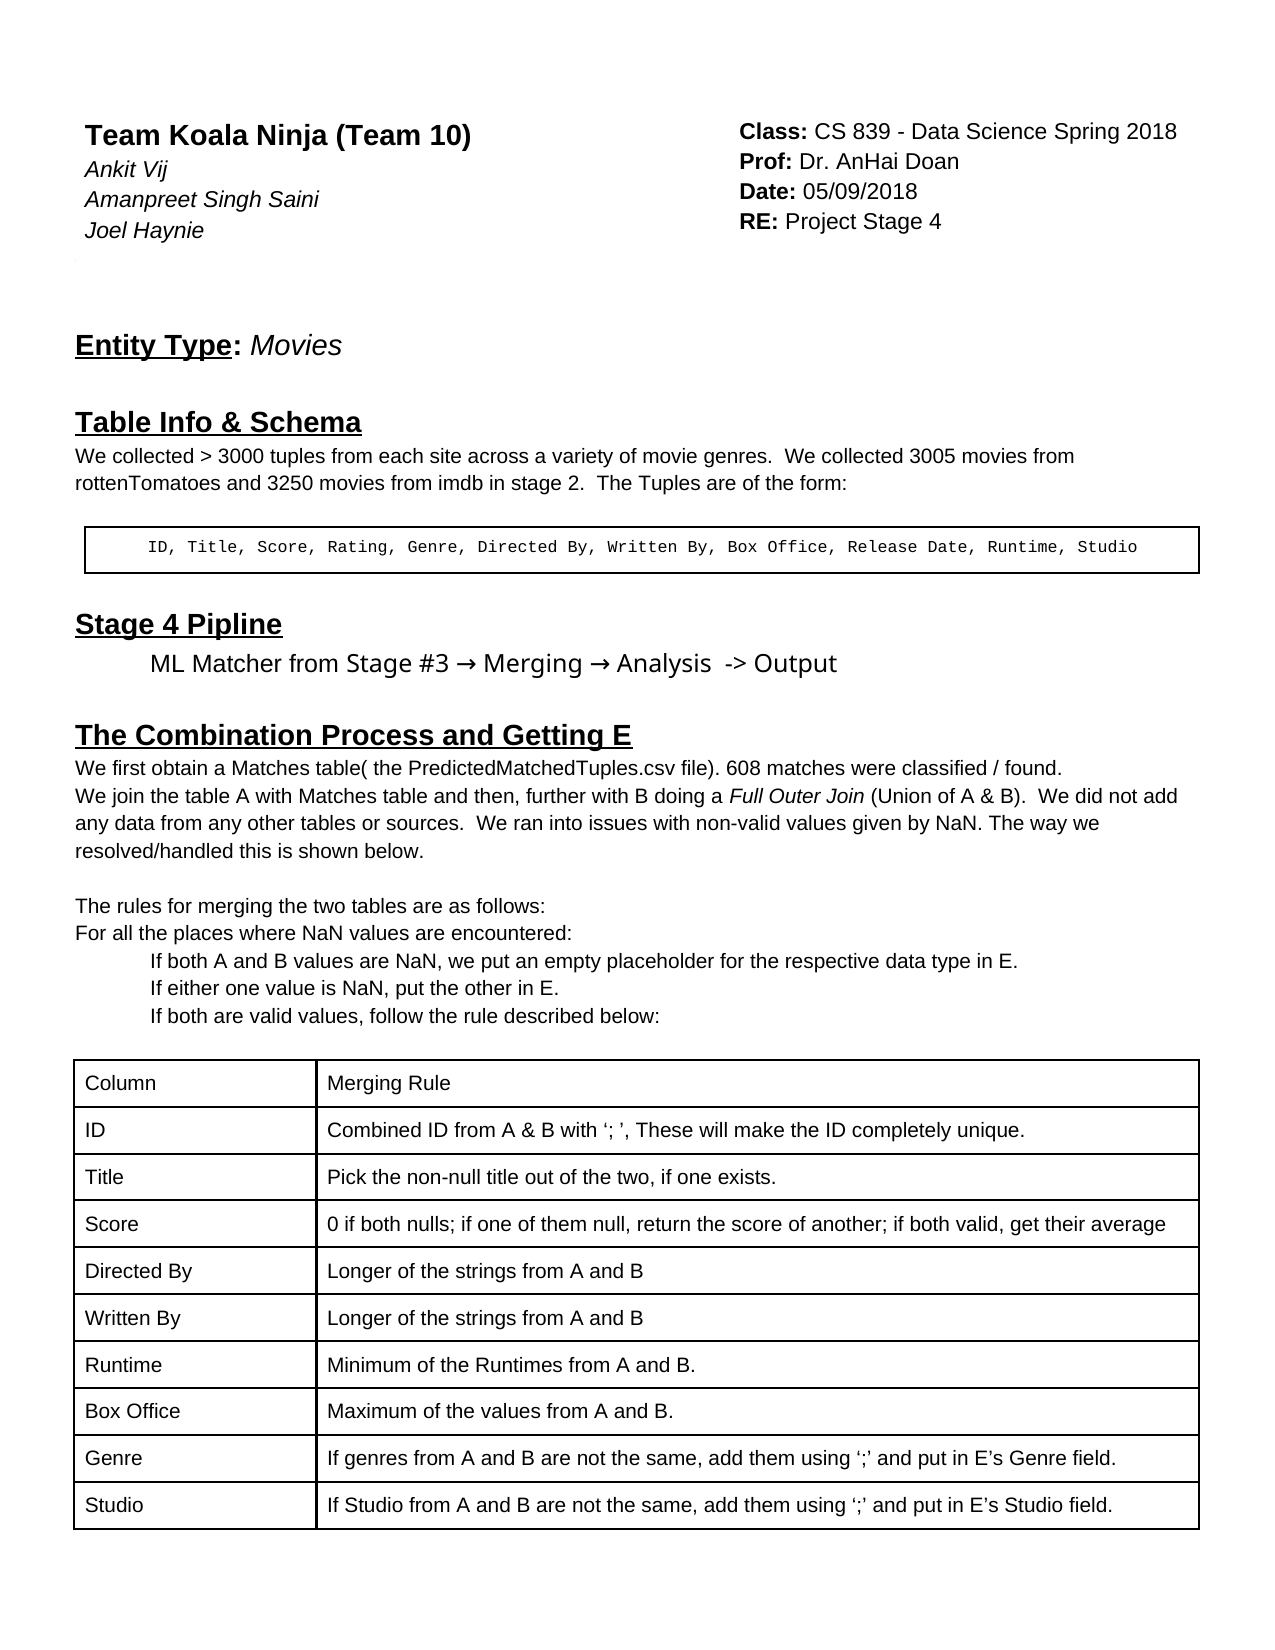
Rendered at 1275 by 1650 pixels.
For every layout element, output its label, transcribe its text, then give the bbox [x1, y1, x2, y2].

text If either one value is NaN, put the other in E. [75, 976, 1200, 1000]
table_header Class: CS 839 - Data Science Spring 2018 Prof: Dr. AnHai Doan Date: 05/09/2018 RE: Project Stage 4 [730, 107, 1198, 257]
table_cell Box Office [75, 1389, 315, 1434]
text We collected > 3000 tuples from each site across a variety of movie genres. We collected 3005 movies from rottenTomatoes and 3250 movies from imdb in stage 2. The Tuples are of the form: [75, 444, 1200, 495]
table_header Team Koala Ninja (Team 10) Ankit Vij Amanpreet Singh Saini Joel Haynie [75, 107, 728, 257]
table_cell Combined ID from A & B with ‘; ’, These will make the ID completely unique. [318, 1108, 1198, 1152]
table_cell Title [75, 1155, 315, 1199]
text If both are valid values, follow the rule described below: [75, 1004, 1200, 1028]
text Table Info & Schema [75, 405, 1200, 439]
text We join the table A with Matches table and then, further with B doing a Full Outer Join (Union of A & B). We did not add any data from any other tables or sources. We ran into issues with non-valid values given by NaN. The way we resolved/handled this is shown below. [75, 784, 1200, 863]
table_cell Minimum of the Runtimes from A and B. [318, 1342, 1198, 1387]
table_cell Runtime [75, 1342, 315, 1387]
table_cell Directed By [75, 1248, 315, 1293]
text We first obtain a Matches table( the PredictedMatchedTuples.csv file). 608 matches were classified / found. [75, 756, 1200, 780]
table_cell Longer of the strings from A and B [318, 1295, 1198, 1340]
table_cell Longer of the strings from A and B [318, 1248, 1198, 1293]
text For all the places where NaN values are encountered: [75, 921, 1200, 945]
table_cell 0 if both nulls; if one of them null, return the score of another; if both valid, get their average [318, 1201, 1198, 1246]
text Stage 4 Pipline [75, 607, 1200, 641]
table_header Merging Rule [318, 1061, 1198, 1106]
table_cell Maximum of the values from A and B. [318, 1389, 1198, 1434]
table_header ID, Title, Score, Rating, Genre, Directed By, Written By, Box Office, Release Date, Runtime, Studio [86, 528, 1198, 572]
text ML Matcher from Stage #3 → Merging → Analysis -> Output [150, 646, 1200, 679]
text The rules for merging the two tables are as follows: [75, 894, 1200, 918]
text The Combination Process and Getting E [75, 718, 1200, 751]
text If both A and B values are NaN, we put an empty placeholder for the respective data type in E. [75, 949, 1200, 973]
table_header Column [75, 1061, 315, 1106]
table_cell ID [75, 1108, 315, 1152]
text Entity Type: Movies [75, 328, 1200, 362]
table_cell If genres from A and B are not the same, add them using ‘;’ and put in E’s Genre field. [318, 1436, 1198, 1481]
table_cell Studio [75, 1483, 315, 1527]
table_cell Score [75, 1201, 315, 1246]
table_cell If Studio from A and B are not the same, add them using ‘;’ and put in E’s Studio field. [318, 1483, 1198, 1527]
table_cell Pick the non-null title out of the two, if one exists. [318, 1155, 1198, 1199]
table_cell Written By [75, 1295, 315, 1340]
table_cell Genre [75, 1436, 315, 1481]
